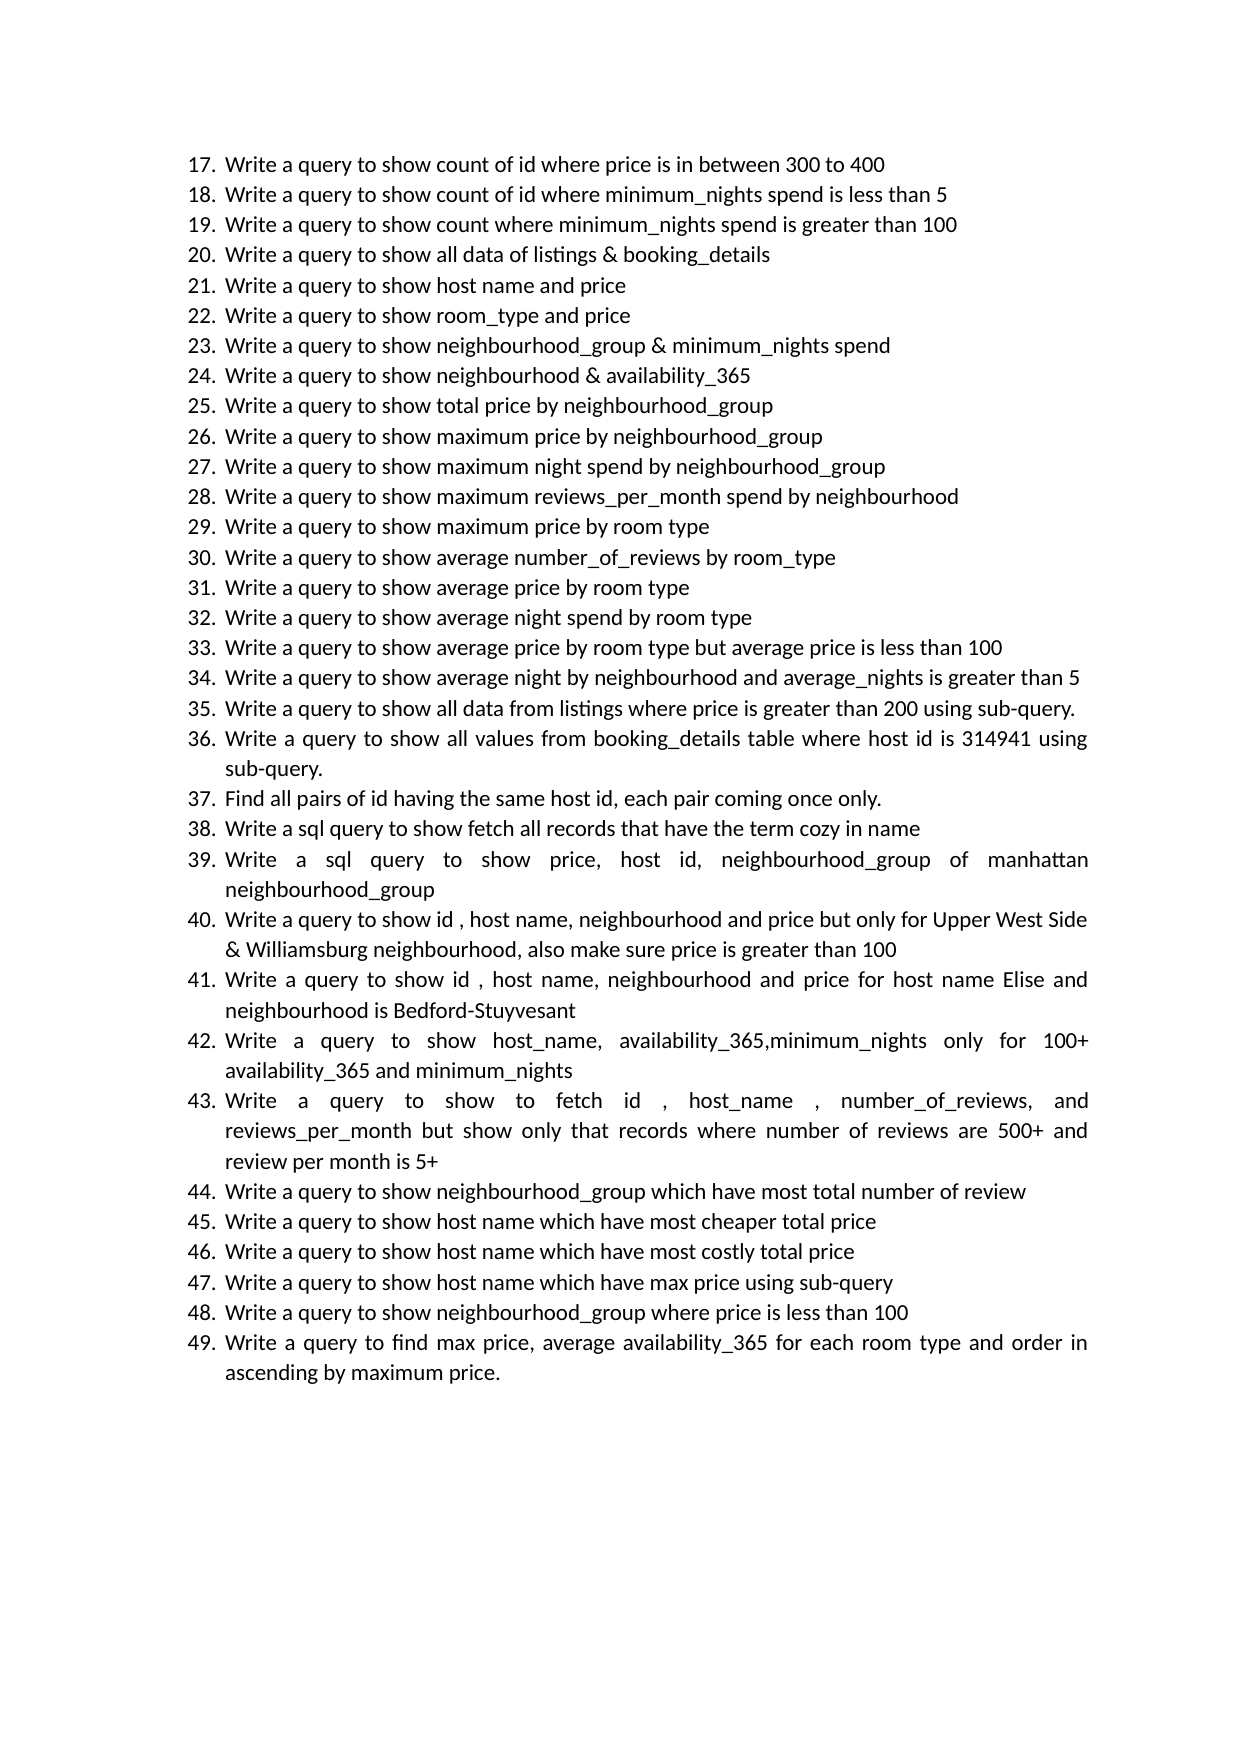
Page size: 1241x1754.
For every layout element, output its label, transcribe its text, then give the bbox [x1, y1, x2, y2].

list Write a query to show average night spend by room type [187, 603, 1090, 631]
list Write a query to show maximum night spend by neighbourhood_group [187, 452, 1090, 480]
list Write a query to show maximum reviews_per_month spend by neighbourhood [187, 482, 1090, 510]
list Write a query to show count of id where price is in between 300 to 400 [187, 150, 1090, 178]
list Write a query to show neighbourhood_group which have most total number of review [187, 1177, 1090, 1205]
list Write a query to show all data from listings where price is greater than 200 using sub-query. [187, 694, 1090, 722]
list Write a query to show all data of listings & booking_details [187, 241, 1090, 269]
list Write a query to show total price by neighbourhood_group [187, 392, 1090, 420]
list Write a query to show id , host name, neighbourhood and price for host name Elise and neighbourhood is Bedford-Stuyvesant [187, 966, 1090, 1024]
list Write a sql query to show fetch all records that have the term cozy in name [187, 814, 1090, 843]
list Write a query to show average night by neighbourhood and average_nights is greater than 5 [187, 663, 1090, 692]
list Write a query to show count where minimum_nights spend is greater than 100 [187, 210, 1090, 238]
list Write a query to show average number_of_reviews by room_type [187, 543, 1090, 571]
list Write a query to show host name and price [187, 271, 1090, 299]
list Find all pairs of id having the same host id, each pair coming once only. [187, 784, 1090, 812]
list Write a query to show neighbourhood_group & minimum_nights spend [187, 331, 1090, 359]
list Write a query to show id , host name, neighbourhood and price but only for Upper West Side & Williamsburg neighbourhood, also make sure price is greater than 100 [187, 905, 1090, 963]
list Write a query to show average price by room type but average price is less than 100 [187, 633, 1090, 661]
list Write a query to show count of id where minimum_nights spend is less than 5 [187, 180, 1090, 208]
list Write a sql query to show price, host id, neighbourhood_group of manhattan neighbourhood_group [187, 845, 1090, 903]
list Write a query to show host name which have max price using sub-query [187, 1268, 1090, 1296]
list Write a query to show host name which have most costly total price [187, 1237, 1090, 1266]
list Write a query to show room_type and price [187, 301, 1090, 329]
list Write a query to find max price, average availability_365 for each room type and order in ascending by maximum price. [187, 1328, 1090, 1386]
list Write a query to show host name which have most cheaper total price [187, 1207, 1090, 1235]
list Write a query to show maximum price by neighbourhood_group [187, 422, 1090, 450]
list Write a query to show neighbourhood & availability_365 [187, 361, 1090, 389]
list Write a query to show neighbourhood_group where price is less than 100 [187, 1298, 1090, 1326]
list Write a query to show host_name, availability_365,minimum_nights only for 100+ availability_365 and minimum_nights [187, 1026, 1090, 1084]
list Write a query to show average price by room type [187, 573, 1090, 601]
list Write a query to show all values from booking_details table where host id is 314941 using sub-query. [187, 724, 1090, 782]
list Write a query to show maximum price by room type [187, 512, 1090, 541]
list Write a query to show to fetch id , host_name , number_of_reviews, and reviews_per_month but show only that records where number of reviews are 500+ and review per month is 5+ [187, 1086, 1090, 1175]
